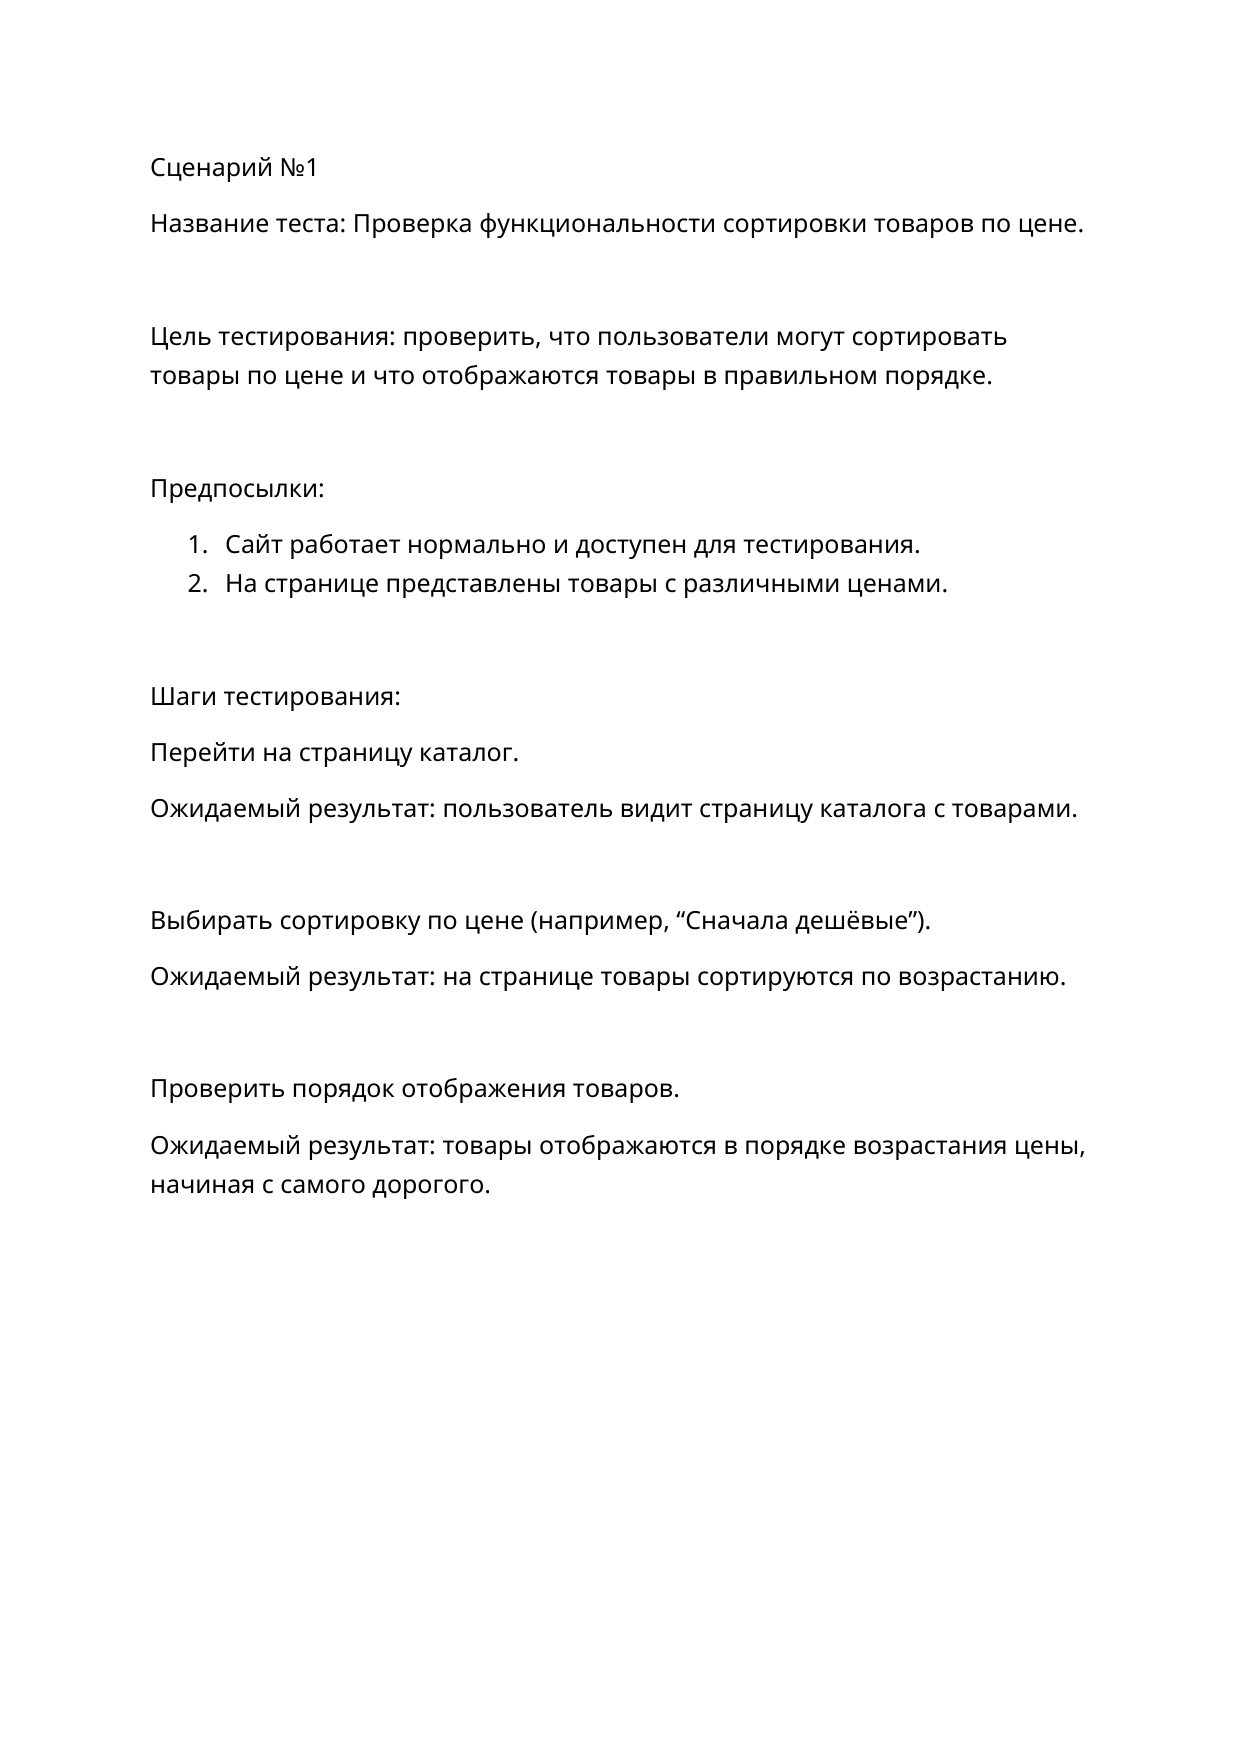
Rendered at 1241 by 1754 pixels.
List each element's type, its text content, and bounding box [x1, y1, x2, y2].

text Ожидаемый результат: на странице товары сортируются по возрастанию. [150, 959, 1090, 993]
text Ожидаемый результат: пользователь видит страницу каталога с товарами. [150, 790, 1090, 824]
text Сценарий №1 [150, 150, 1090, 184]
text Проверить порядок отображения товаров. [150, 1071, 1090, 1105]
text Перейти на страницу каталог. [150, 734, 1090, 768]
text Предпосылки: [150, 470, 1090, 504]
text Шаги тестирования: [150, 678, 1090, 712]
text Цель тестирования: проверить, что пользователи могут сортировать товары по цене и что отображаются товары в правильном порядке. [150, 318, 1090, 392]
text Ожидаемый результат: товары отображаются в порядке возрастания цены, начиная с самого дорогого. [150, 1127, 1090, 1201]
text Выбирать сортировку по цене (например, “Сначала дешёвые”). [150, 903, 1090, 937]
list На странице представлены товары с различными ценами. [187, 566, 1090, 600]
list Сайт работает нормально и доступен для тестирования. [187, 526, 1090, 560]
text Название теста: Проверка функциональности сортировки товаров по цене. [150, 206, 1090, 240]
